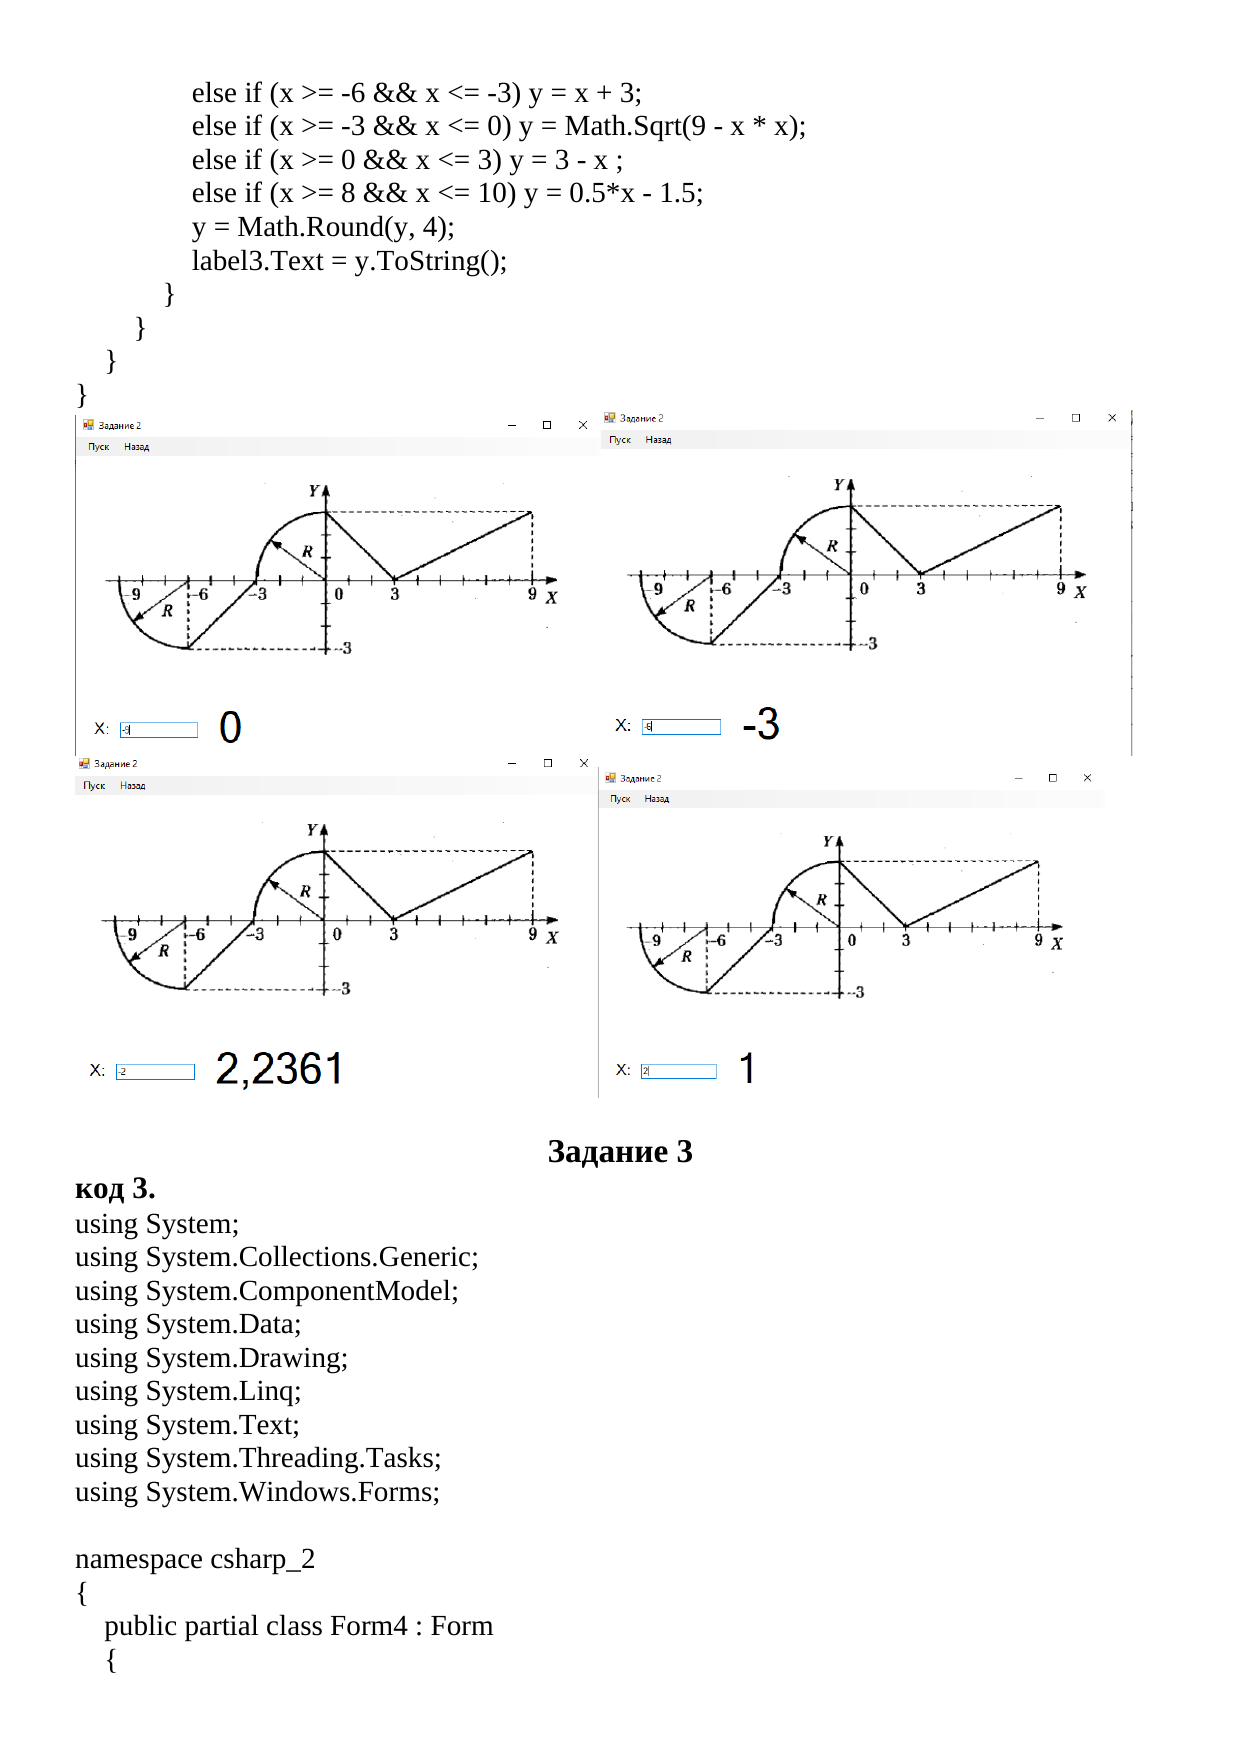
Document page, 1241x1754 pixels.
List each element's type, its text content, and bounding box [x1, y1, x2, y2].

text else if (x >= 8 && x <= 10) y = 0.5*x - 1.5; [75, 176, 1165, 209]
text } [75, 343, 1165, 377]
text using System.Linq; [75, 1373, 1165, 1407]
text { [75, 1575, 1165, 1608]
text { [75, 1642, 1165, 1675]
text } [75, 310, 1165, 343]
text else if (x >= -6 && x <= -3) y = x + 3; [75, 75, 1165, 108]
text using System; [75, 1206, 1165, 1239]
text using System.Windows.Forms; [75, 1474, 1165, 1508]
text Задание 3 [75, 1131, 1165, 1170]
picture [75, 410, 1133, 1098]
text y = Math.Round(y, 4); [75, 209, 1165, 243]
text else if (x >= 0 && x <= 3) y = 3 - x ; [75, 142, 1165, 176]
text namespace csharp_2 [75, 1541, 1165, 1575]
text using System.Drawing; [75, 1340, 1165, 1373]
text код 3. [75, 1170, 1165, 1206]
text public partial class Form4 : Form [75, 1608, 1165, 1642]
text using System.Threading.Tasks; [75, 1441, 1165, 1474]
text } [75, 377, 1165, 410]
text using System.ComponentModel; [75, 1273, 1165, 1306]
text using System.Collections.Generic; [75, 1239, 1165, 1273]
text label3.Text = y.ToString(); [75, 243, 1165, 276]
text using System.Text; [75, 1407, 1165, 1441]
text using System.Data; [75, 1306, 1165, 1340]
text } [75, 276, 1165, 310]
text else if (x >= -3 && x <= 0) y = Math.Sqrt(9 - x * x); [75, 108, 1165, 142]
